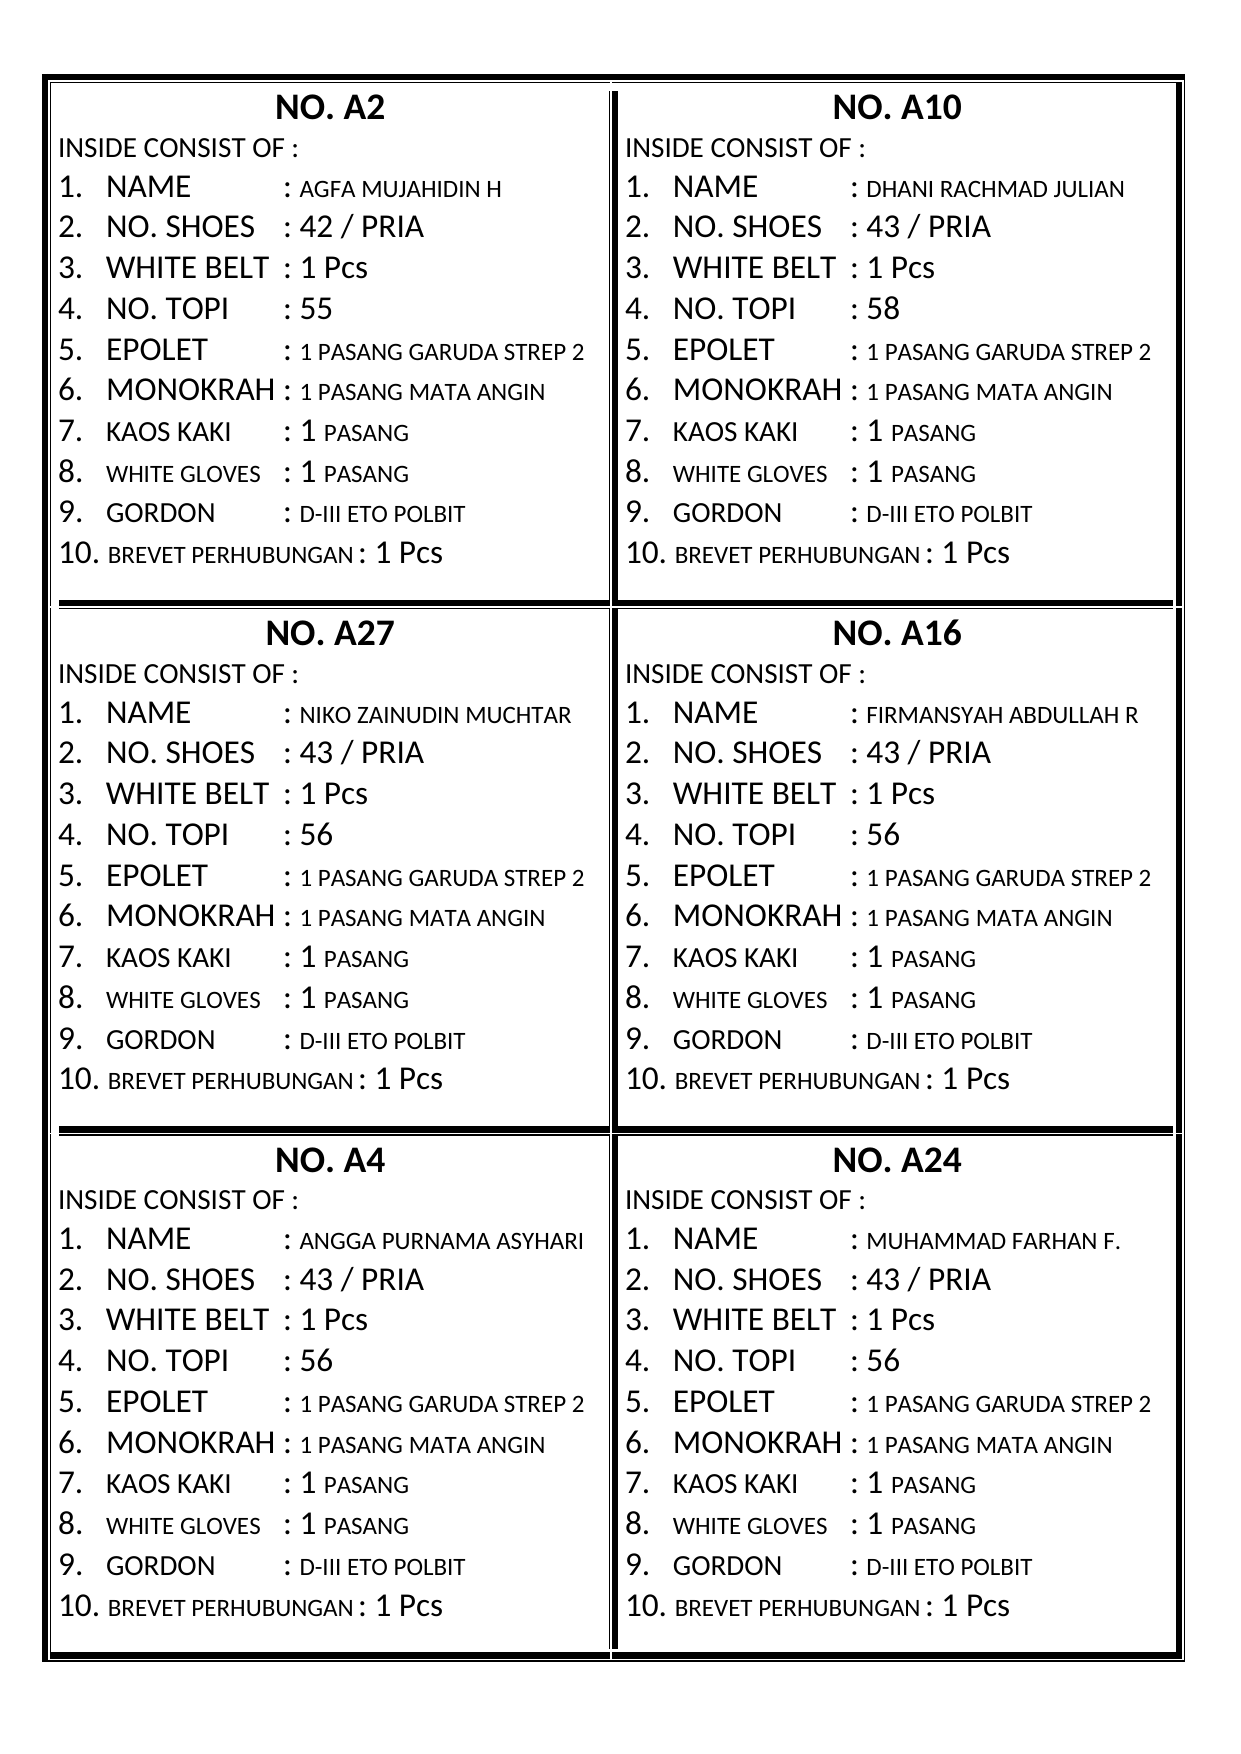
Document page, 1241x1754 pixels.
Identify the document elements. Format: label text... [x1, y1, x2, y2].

table_cell NO. A27 INSIDE CONSIST OF : 1. NAME : NIKO ZAINUDIN MUCHTAR 2. NO. SHOES : 43 / PRIA 3. WHITE BELT : 1 Pcs 4. NO. TOPI : 56 5. EPOLET : 1 PASANG GARUDA STREP 2 6. MONOKRAH : 1 PASANG MATA ANGIN 7. KAOS KAKI : 1 PASANG 8. WHITE GLOVES : 1 PASANG 9. GORDON : D-III ETO POLBIT 10. BREVET PERHUBUNGAN : 1 Pcs [48, 600, 613, 1126]
table_cell NO. A2 INSIDE CONSIST OF : 1. NAME : AGFA MUJAHIDIN H 2. NO. SHOES : 42 / PRIA 3. WHITE BELT : 1 Pcs 4. NO. TOPI : 55 5. EPOLET : 1 PASANG GARUDA STREP 2 6. MONOKRAH : 1 PASANG MATA ANGIN 7. KAOS KAKI : 1 PASANG 8. WHITE GLOVES : 1 PASANG 9. GORDON : D-III ETO POLBIT 10. BREVET PERHUBUNGAN : 1 Pcs [48, 80, 613, 600]
table_cell NO. A16 INSIDE CONSIST OF : 1. NAME : FIRMANSYAH ABDULLAH R 2. NO. SHOES : 43 / PRIA 3. WHITE BELT : 1 Pcs 4. NO. TOPI : 56 5. EPOLET : 1 PASANG GARUDA STREP 2 6. MONOKRAH : 1 PASANG MATA ANGIN 7. KAOS KAKI : 1 PASANG 8. WHITE GLOVES : 1 PASANG 9. GORDON : D-III ETO POLBIT 10. BREVET PERHUBUNGAN : 1 Pcs [614, 600, 1181, 1126]
table_cell NO. A10 INSIDE CONSIST OF : 1. NAME : DHANI RACHMAD JULIAN 2. NO. SHOES : 43 / PRIA 3. WHITE BELT : 1 Pcs 4. NO. TOPI : 58 5. EPOLET : 1 PASANG GARUDA STREP 2 6. MONOKRAH : 1 PASANG MATA ANGIN 7. KAOS KAKI : 1 PASANG 8. WHITE GLOVES : 1 PASANG 9. GORDON : D-III ETO POLBIT 10. BREVET PERHUBUNGAN : 1 Pcs [614, 83, 1176, 600]
table_cell NO. A4 INSIDE CONSIST OF : 1. NAME : ANGGA PURNAMA ASYHARI 2. NO. SHOES : 43 / PRIA 3. WHITE BELT : 1 Pcs 4. NO. TOPI : 56 5. EPOLET : 1 PASANG GARUDA STREP 2 6. MONOKRAH : 1 PASANG MATA ANGIN 7. KAOS KAKI : 1 PASANG 8. WHITE GLOVES : 1 PASANG 9. GORDON : D-III ETO POLBIT 10. BREVET PERHUBUNGAN : 1 Pcs [48, 1126, 613, 1652]
table_cell NO. A24 INSIDE CONSIST OF : 1. NAME : MUHAMMAD FARHAN F. 2. NO. SHOES : 43 / PRIA 3. WHITE BELT : 1 Pcs 4. NO. TOPI : 56 5. EPOLET : 1 PASANG GARUDA STREP 2 6. MONOKRAH : 1 PASANG MATA ANGIN 7. KAOS KAKI : 1 PASANG 8. WHITE GLOVES : 1 PASANG 9. GORDON : D-III ETO POLBIT 10. BREVET PERHUBUNGAN : 1 Pcs [614, 1126, 1181, 1652]
